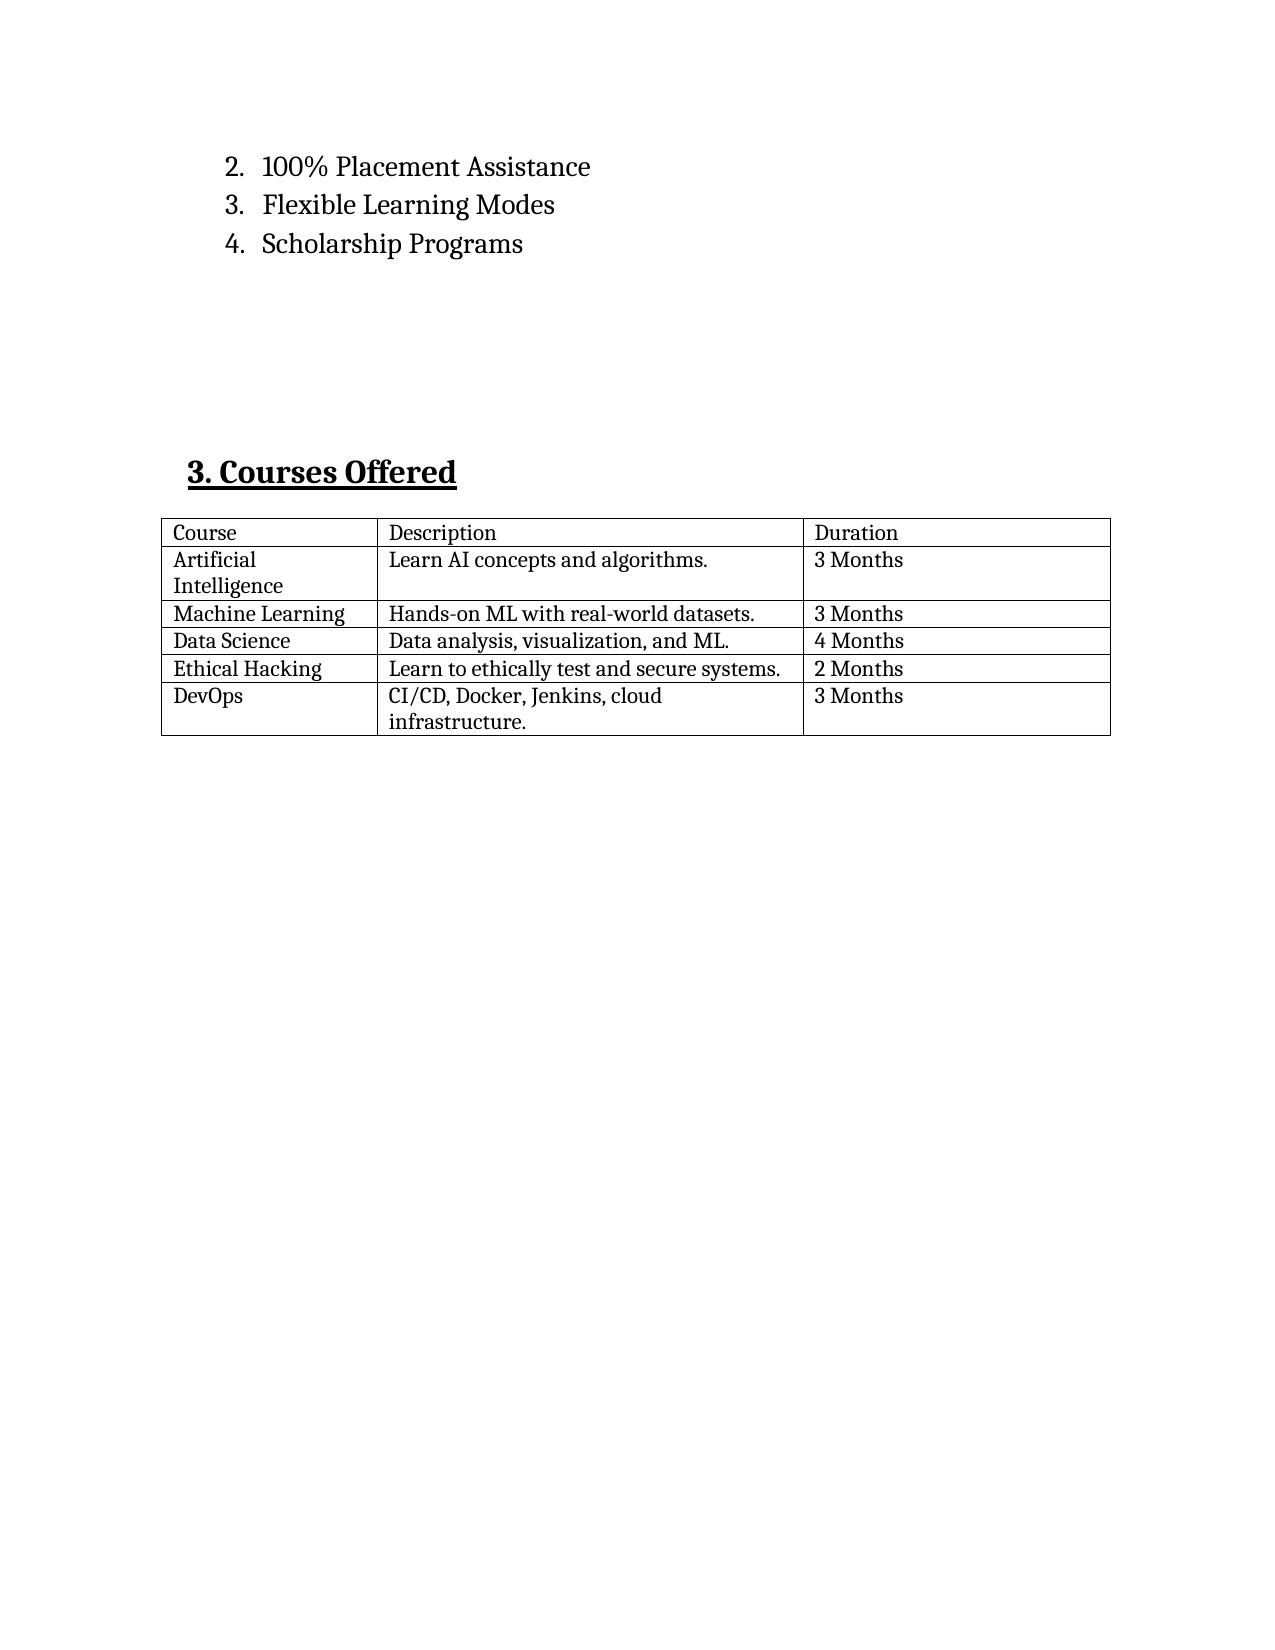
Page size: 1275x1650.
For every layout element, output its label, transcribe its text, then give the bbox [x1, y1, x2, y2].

table_cell Learn to ethically test and secure systems. [378, 655, 803, 682]
table_cell Machine Learning [162, 601, 377, 627]
table_cell 3 Months [804, 547, 1110, 599]
table_cell 3 Months [804, 601, 1110, 627]
table_cell Hands-on ML with real-world datasets. [378, 601, 803, 627]
table_cell Artificial Intelligence [162, 547, 377, 599]
table_cell Data Science [162, 628, 377, 654]
table_cell CI/CD, Docker, Jenkins, cloud infrastructure. [378, 683, 803, 735]
list Scholarship Programs [225, 227, 1087, 261]
table_cell 3 Months [804, 683, 1110, 735]
table_cell DevOps [162, 683, 377, 735]
table_header Duration [804, 519, 1110, 546]
list 100% Placement Assistance [225, 150, 1087, 183]
list Flexible Learning Modes [225, 188, 1087, 222]
table_header Course [162, 519, 377, 546]
text 3. Courses Offered [187, 453, 1087, 492]
table_cell Ethical Hacking [162, 655, 377, 682]
table_cell Data analysis, visualization, and ML. [378, 628, 803, 654]
table_cell 4 Months [804, 628, 1110, 654]
table_cell Learn AI concepts and algorithms. [378, 547, 803, 599]
table_cell 2 Months [804, 655, 1110, 682]
table_header Description [378, 519, 803, 546]
